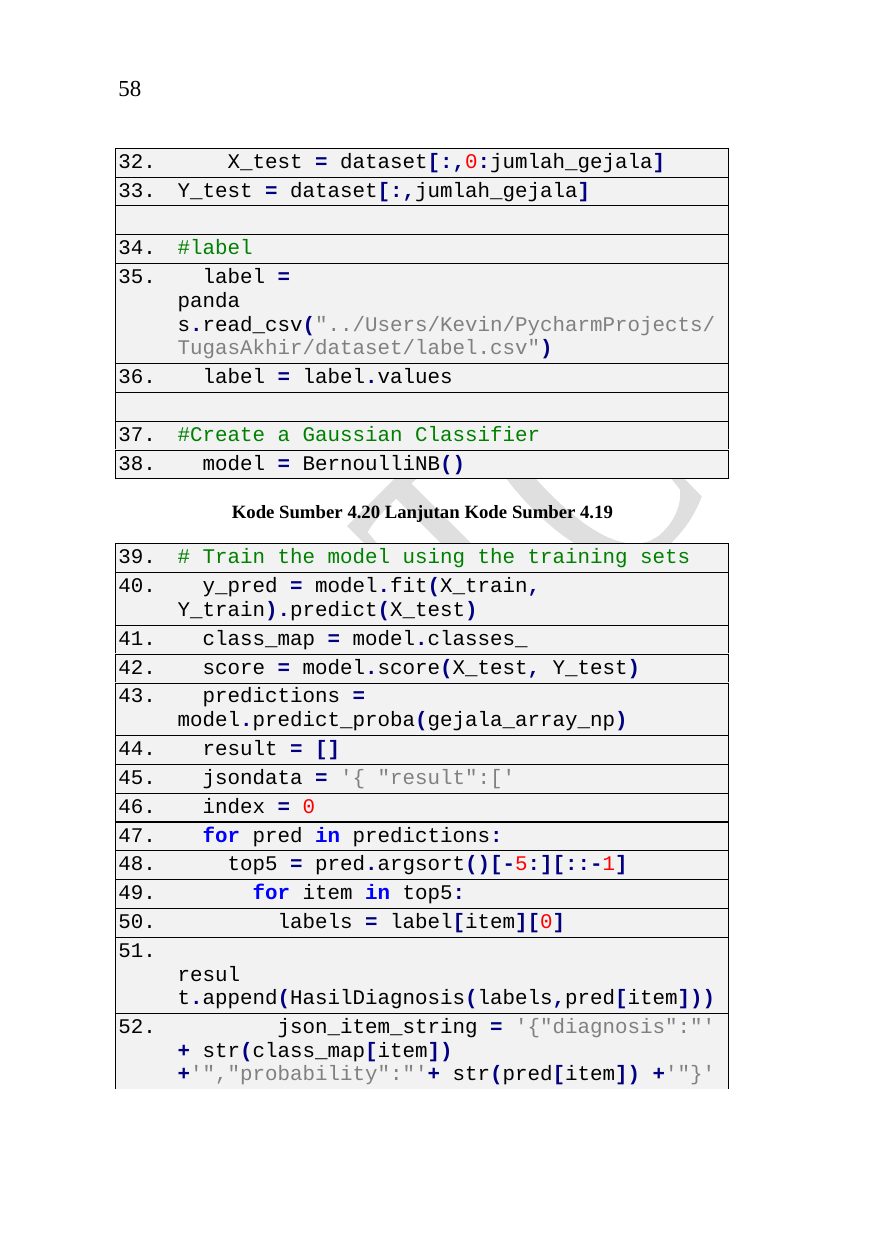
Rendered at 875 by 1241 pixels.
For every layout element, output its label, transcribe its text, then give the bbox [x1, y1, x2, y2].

list model = BernoulliNB() [116, 451, 728, 478]
text Kode Sumber 4.20 Lanjutan Kode Sumber 4.19 [118, 479, 726, 522]
list json_item_string = '{"diagnosis":"' + str(class_map[item]) +'","probability":"'+ str(pred[item]) +'"}' [116, 1014, 728, 1089]
list score = model.score(X_test, Y_test) [116, 655, 728, 682]
list class_map = model.classes_ [116, 626, 728, 653]
list label = pandas.read_csv("../Users/Kevin/PycharmProjects/TugasAkhir/dataset/label.csv") [116, 264, 728, 363]
list result = [] [116, 736, 728, 764]
list #label [116, 235, 728, 263]
list Y_test = dataset[:,jumlah_gejala] [116, 178, 728, 205]
list # Train the model using the training sets [116, 544, 728, 572]
list X_test = dataset[:,0:jumlah_gejala] [116, 149, 728, 177]
list #Create a Gaussian Classifier [116, 422, 728, 449]
list labels = label[item][0] [116, 909, 728, 937]
list top5 = pred.argsort()[-5:][::-1] [116, 851, 728, 879]
list jsondata = '{ "result":[' [116, 765, 728, 793]
list for pred in predictions: [116, 823, 728, 850]
list label = label.values [116, 364, 728, 392]
list y_pred = model.fit(X_train, Y_train).predict(X_test) [116, 573, 728, 625]
list result.append(HasilDiagnosis(labels,pred[item])) [116, 938, 728, 1013]
list index = 0 [116, 794, 728, 821]
list for item in top5: [116, 880, 728, 908]
list predictions = model.predict_proba(gejala_array_np) [116, 684, 728, 735]
